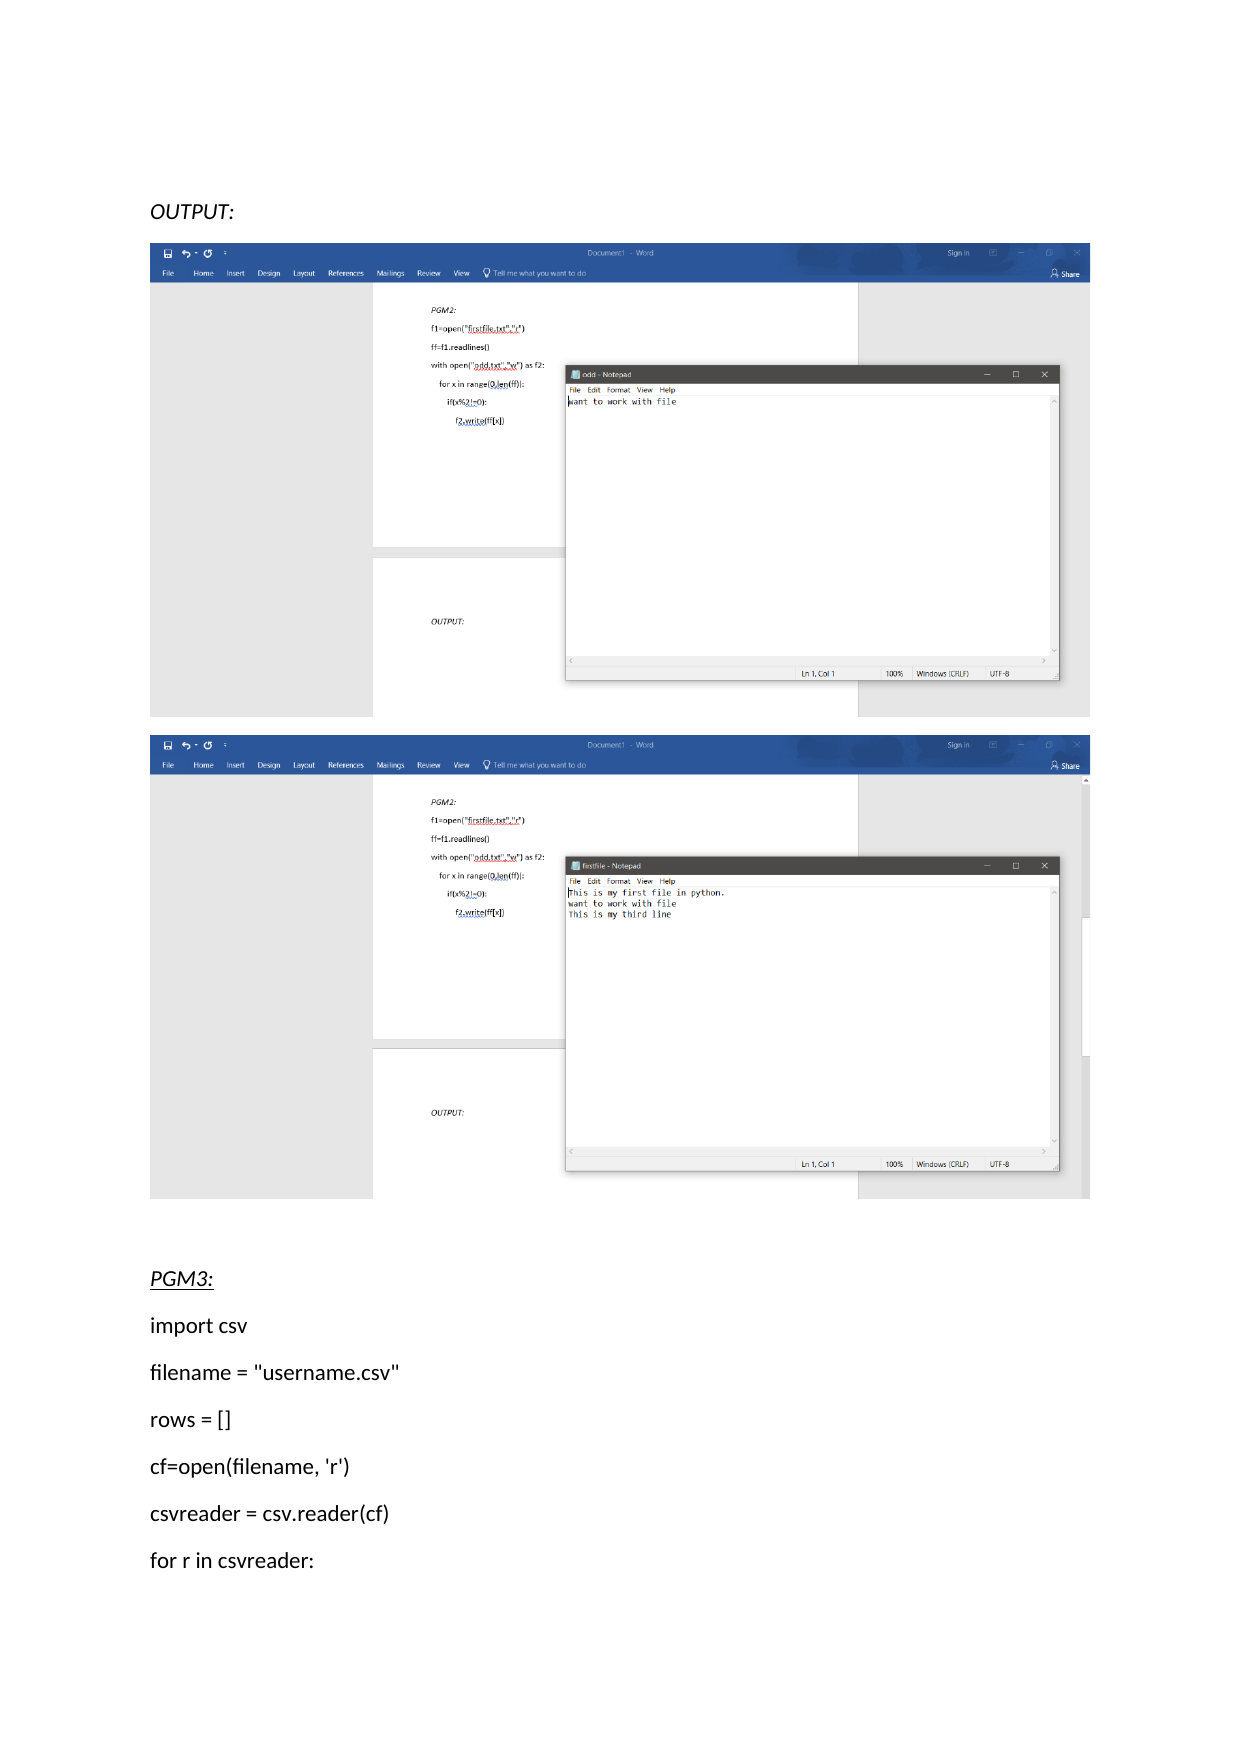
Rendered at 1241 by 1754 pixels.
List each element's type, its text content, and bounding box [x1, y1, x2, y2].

picture [150, 735, 1091, 1199]
text import csv [150, 1311, 1090, 1339]
text rows = [] [150, 1405, 1090, 1433]
text cf=open(filename, 'r') [150, 1452, 1090, 1480]
picture [150, 243, 1091, 717]
text csvreader = csv.reader(cf) [150, 1499, 1090, 1527]
text OUTPUT: [150, 197, 1090, 225]
text PGM3: [150, 1264, 1090, 1293]
text filename = "username.csv" [150, 1358, 1090, 1386]
text for r in csvreader: [150, 1546, 1090, 1574]
